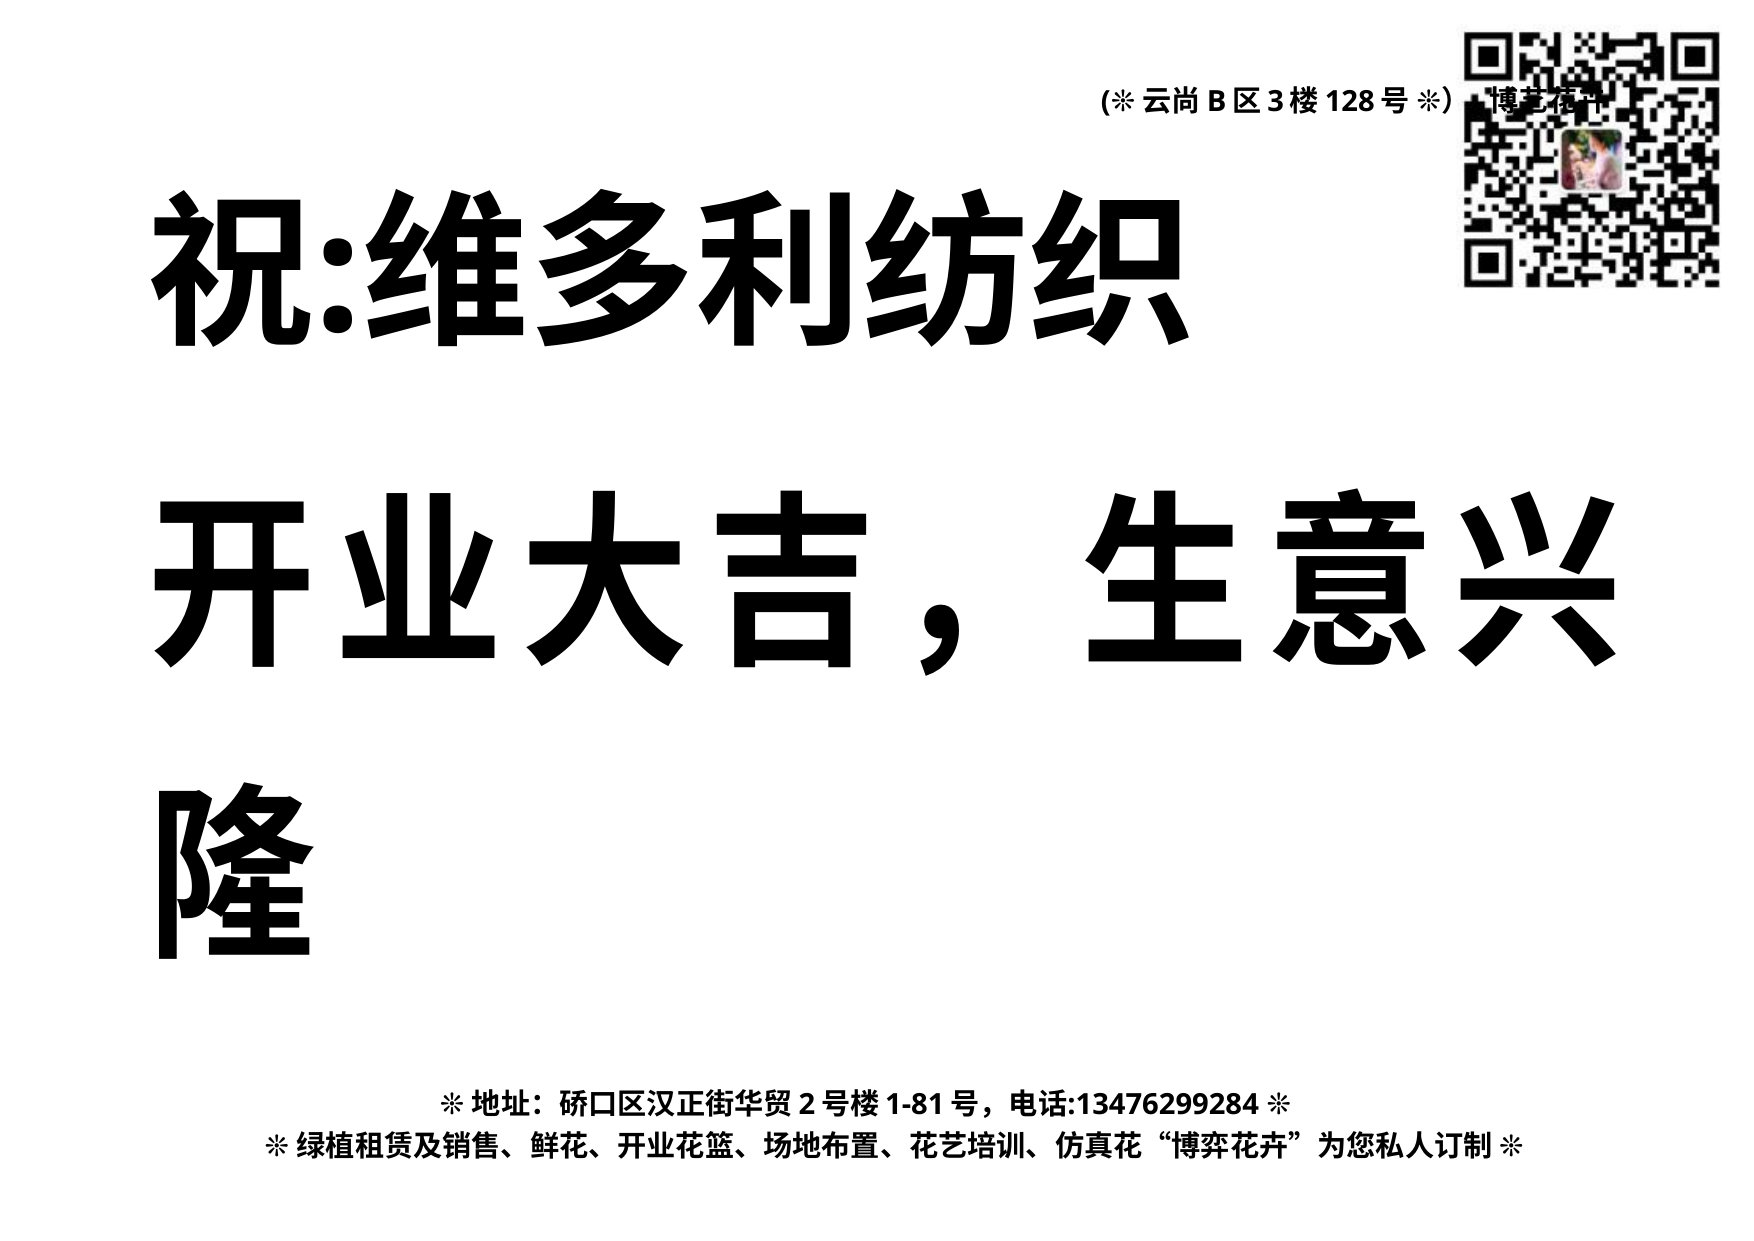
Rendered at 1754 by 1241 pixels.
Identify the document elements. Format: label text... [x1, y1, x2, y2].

picture [1444, 12, 1740, 308]
picture [1444, 90, 1448, 110]
text 祝:维多利纺织 [148, 130, 1623, 390]
text 开业大吉，生意兴隆 [148, 422, 1623, 1007]
